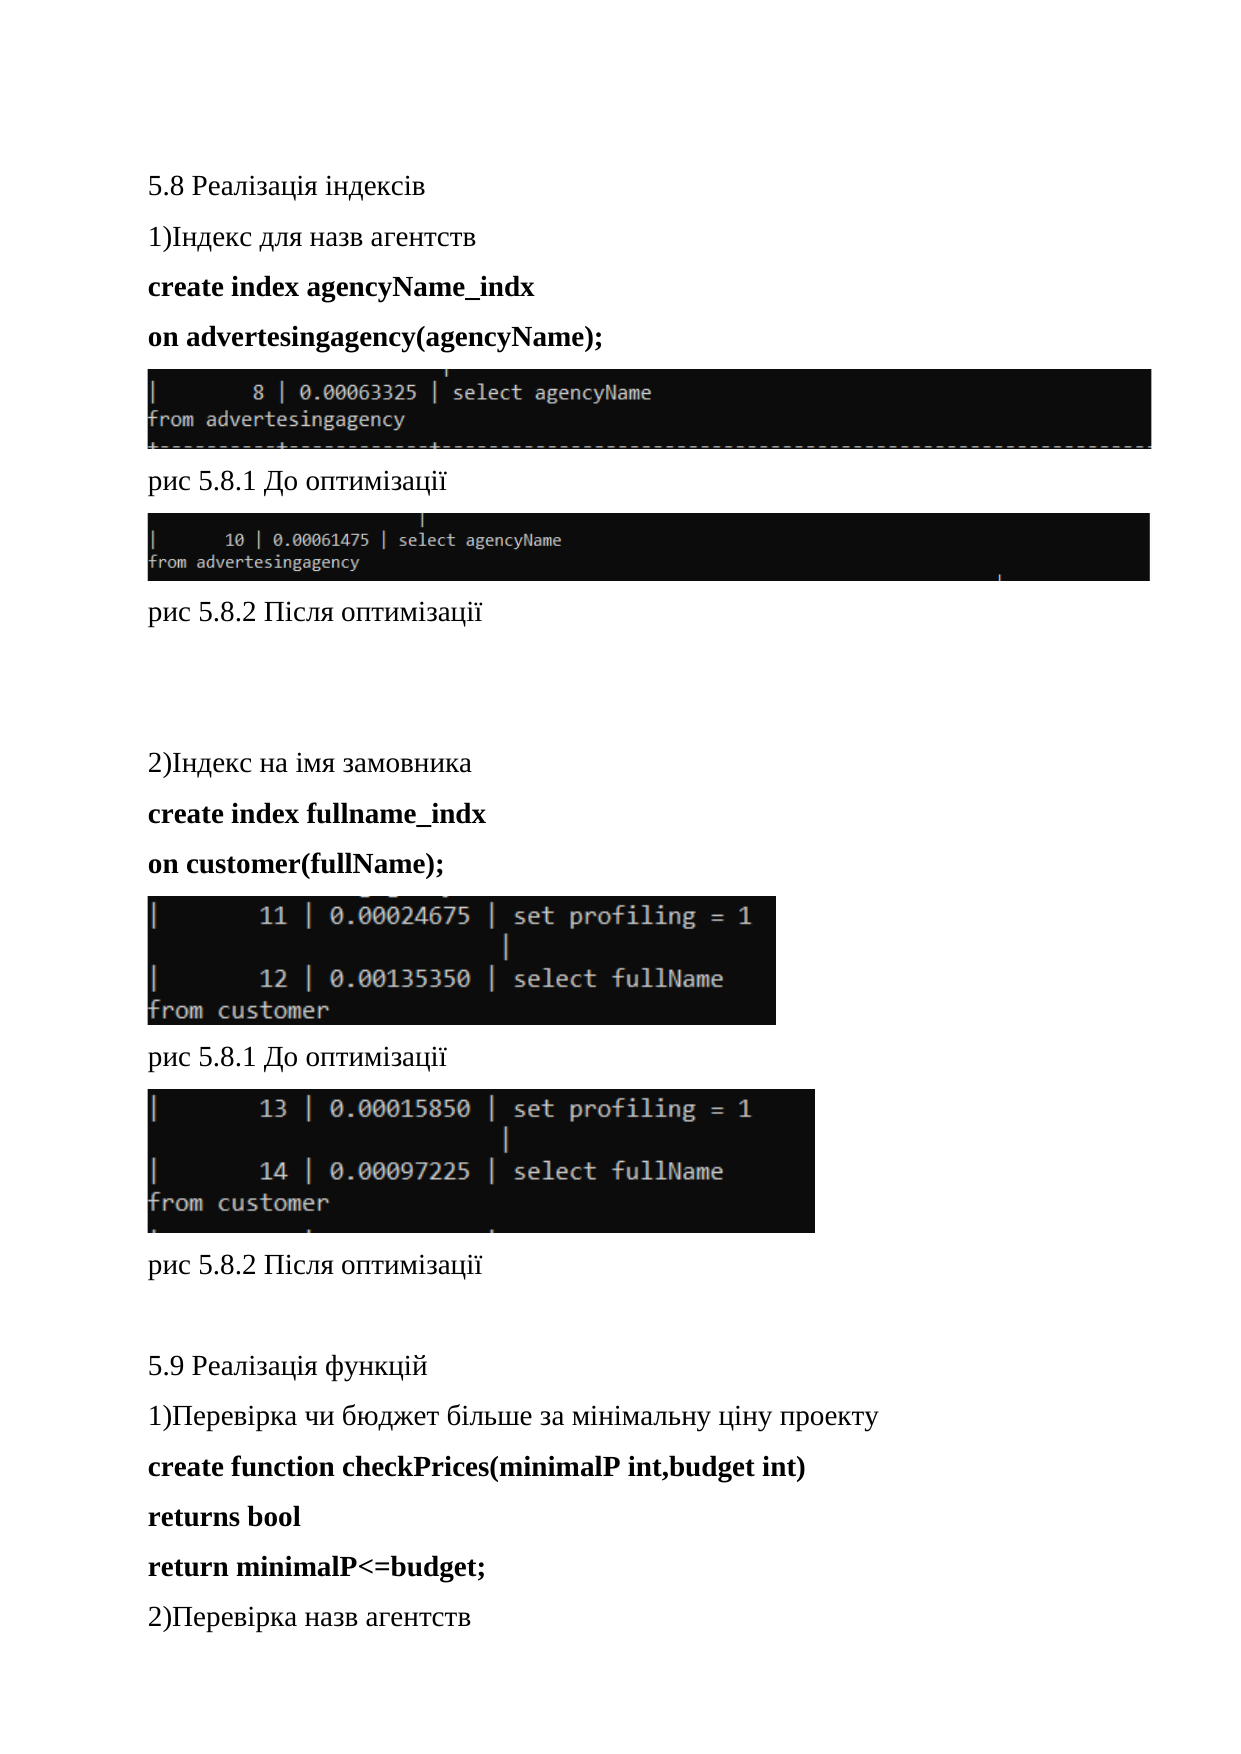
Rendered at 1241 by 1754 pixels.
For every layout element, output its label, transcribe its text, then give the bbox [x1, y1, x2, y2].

picture [147, 1089, 815, 1233]
text 5.9 Реалізація функцій [148, 1348, 1152, 1382]
text create index agencyName_indx [148, 269, 1152, 303]
text return minimalP<=budget; [148, 1549, 1152, 1583]
text on customer(fullName); [148, 846, 1152, 880]
picture [147, 896, 776, 1025]
text рис 5.8.1 До оптимізації [148, 1039, 1152, 1072]
text 5.8 Реалізація індексів [148, 168, 1152, 202]
text on advertesingagency(agencyName); [148, 319, 1152, 353]
text 2)Індекс на імя замовника [148, 746, 1152, 779]
text рис 5.8.2 Після оптимізації [148, 1247, 1152, 1281]
text returns bool [148, 1499, 1152, 1532]
text рис 5.8.2 Після оптимізації [148, 594, 1152, 628]
text рис 5.8.1 До оптимізації [148, 463, 1152, 497]
text create index fullname_indx [148, 796, 1152, 829]
text 1)Індекс для назв агентств [148, 219, 1152, 252]
text 1)Перевірка чи бюджет більше за мінімальну ціну проекту [148, 1398, 1152, 1432]
picture [147, 513, 1152, 581]
text create function checkPrices(minimalP int,budget int) [148, 1449, 1152, 1482]
picture [147, 369, 1152, 449]
text 2)Перевірка назв агентств [148, 1599, 1152, 1633]
